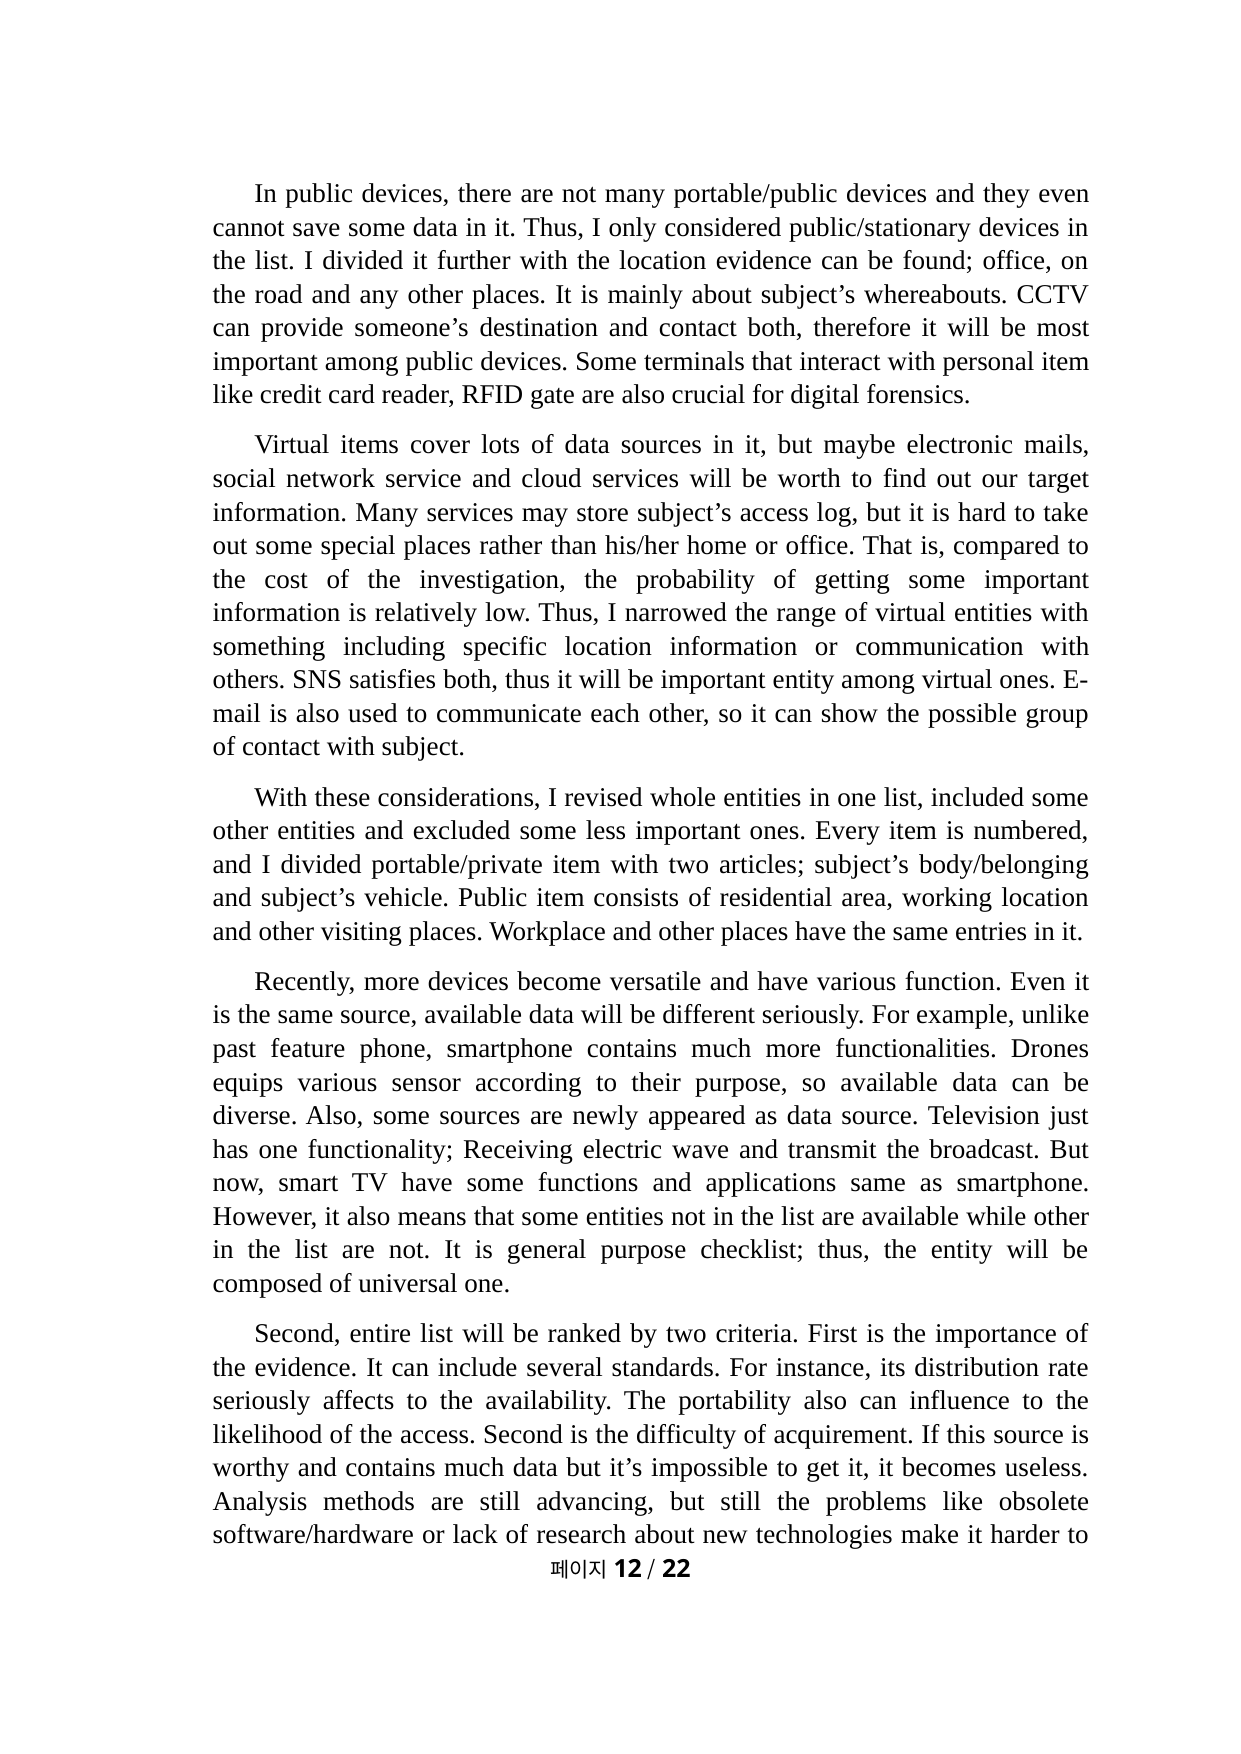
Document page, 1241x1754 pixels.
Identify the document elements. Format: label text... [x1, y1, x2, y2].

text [212, 1317, 1090, 1549]
text Recently, more devices become versatile and have various function. Even it is the same source, available data will be different seriously. For example, unlike past feature phone, smartphone contains much more functionalities. Drones equips various sensor according to their purpose, so available data can be diverse. Also, some sources are newly appeared as data source. Television just has one functionality; Receiving electric wave and transmit the broadcast. But now, smart TV have some functions and applications same as smartphone. However, it also means that some entities not in the list are available while other in the list are not. It is general purpose checklist; thus, the entity will be composed of universal one. [212, 965, 1090, 1298]
text In public devices, there are not many portable/public devices and they even cannot save some data in it. Thus, I only considered public/stationary devices in the list. I divided it further with the location evidence can be found; office, on the road and any other places. It is mainly about subject’s whereabouts. CCTV can provide someone’s destination and contact both, therefore it will be most important among public devices. Some terminals that interact with personal item like credit card reader, RFID gate are also crucial for digital forensics. [212, 177, 1090, 409]
text With these considerations, I revised whole entities in one list, included some other entities and excluded some less important ones. Every item is numbered, and I divided portable/private item with two articles; subject’s body/belonging and subject’s vehicle. Public item consists of residential area, working location and other visiting places. Workplace and other places have the same entries in it. [212, 781, 1090, 946]
text Virtual items cover lots of data sources in it, but maybe electronic mails, social network service and cloud services will be worth to find out our target information. Many services may store subject’s access log, but it is hard to take out some special places rather than his/her home or office. That is, compared to the cost of the investigation, the probability of getting some important information is relatively low. Thus, I narrowed the range of virtual entities with something including specific location information or communication with others. SNS satisfies both, thus it will be important entity among virtual ones. E-mail is also used to communicate each other, so it can show the possible group of contact with subject. [212, 429, 1090, 762]
